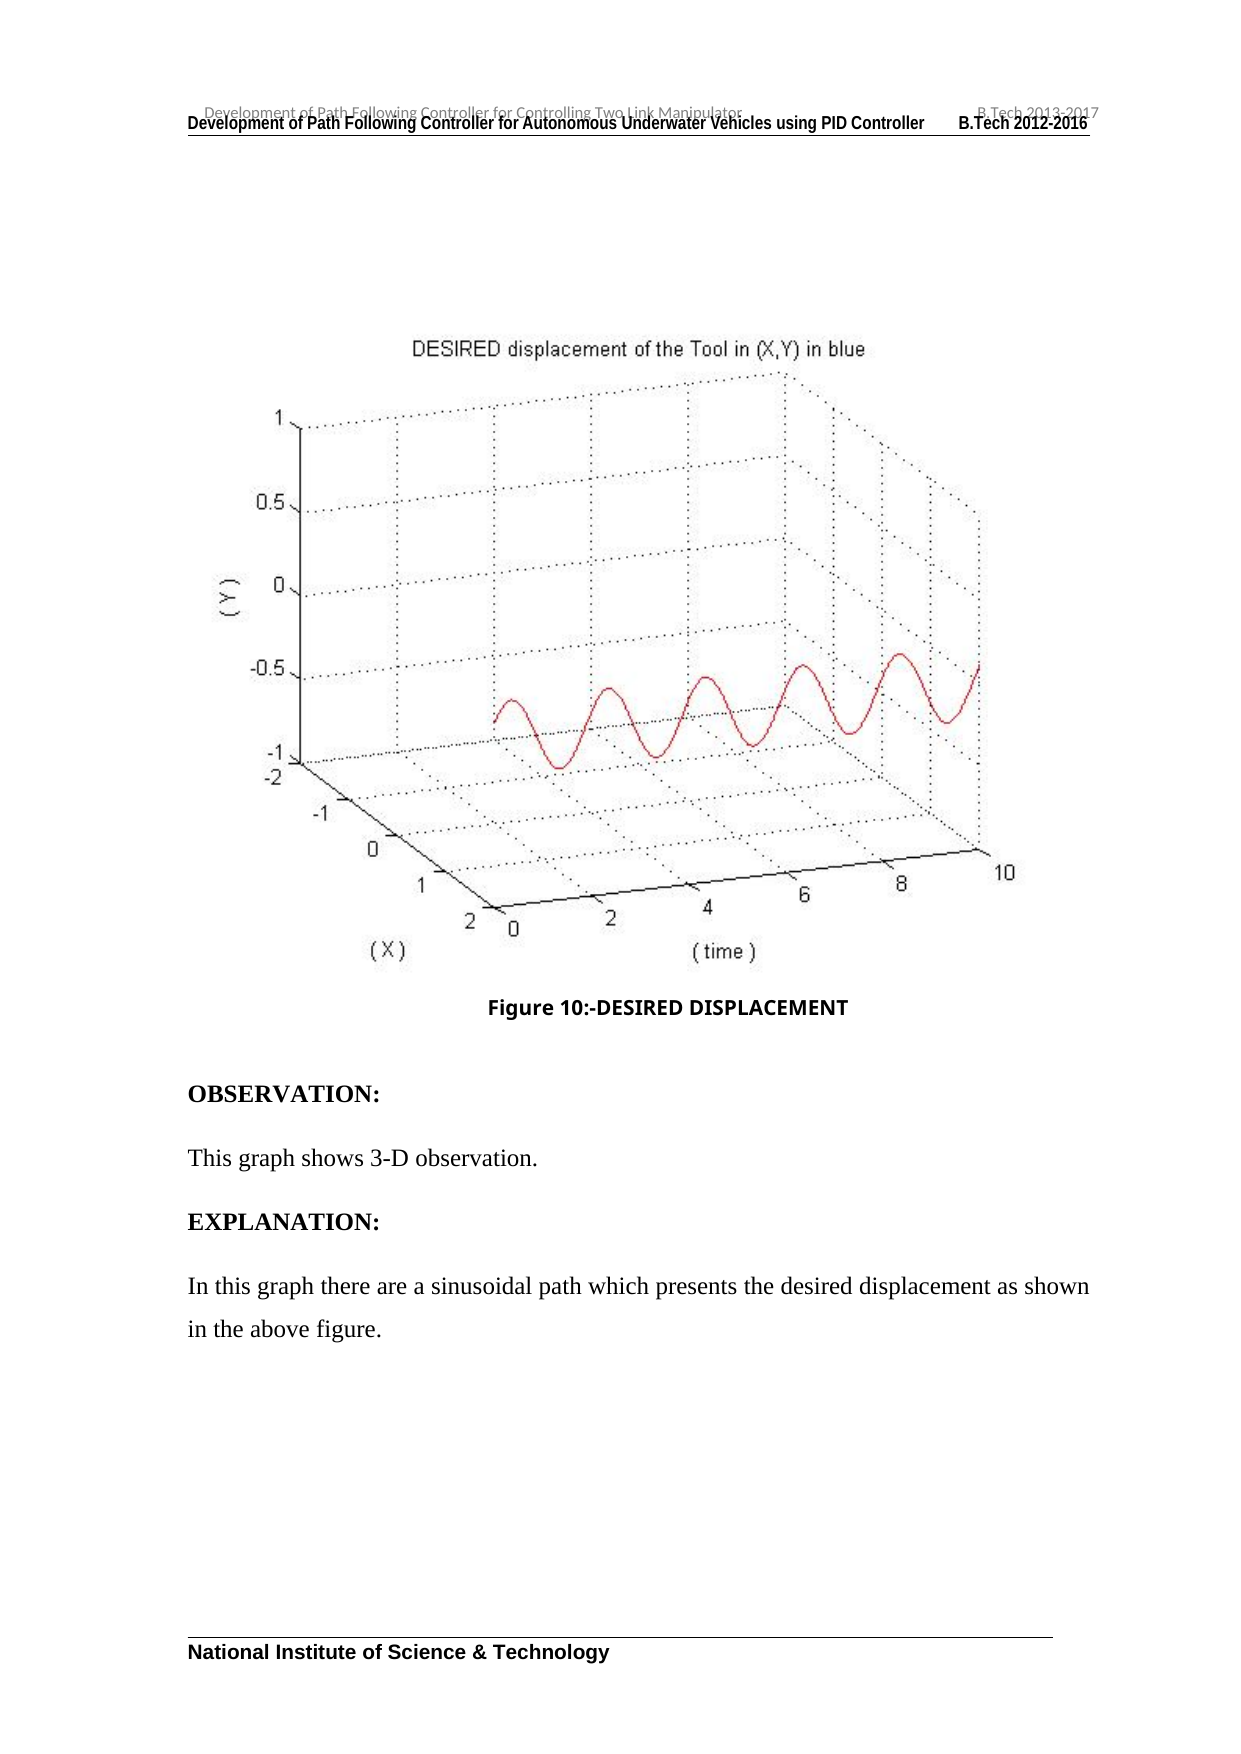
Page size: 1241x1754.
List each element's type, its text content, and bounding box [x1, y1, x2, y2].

text This graph shows 3-D observation. [187, 1143, 1090, 1172]
text OBSERVATION: [187, 1079, 1090, 1108]
text In this graph there are a sinusoidal path which presents the desired displacement as shown in the above figure. [187, 1271, 1090, 1343]
text EXPLANATION: [187, 1207, 1090, 1236]
text Figure 10:-DESIRED DISPLACEMENT [412, 993, 1090, 1022]
picture [187, 322, 1063, 979]
